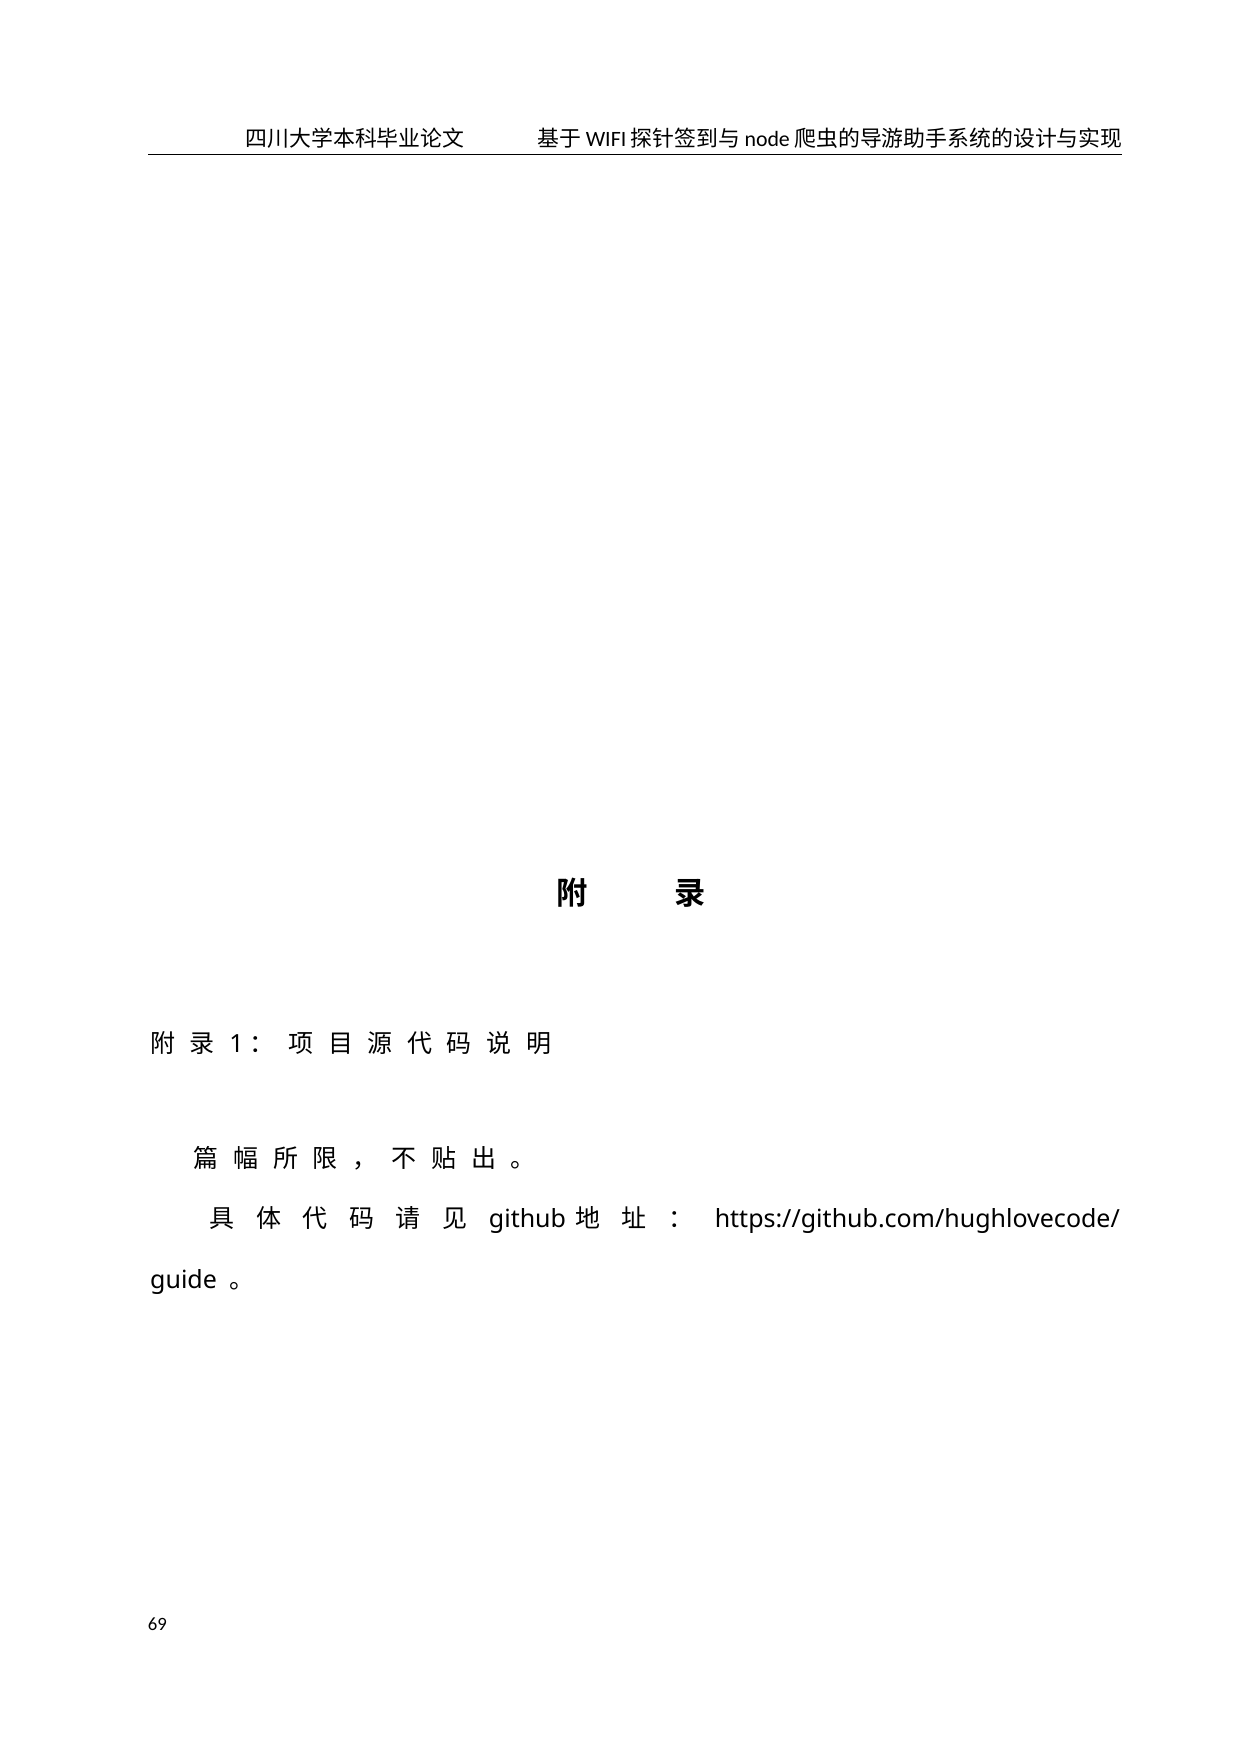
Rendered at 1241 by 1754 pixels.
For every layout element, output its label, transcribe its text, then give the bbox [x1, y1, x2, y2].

subtitle 附录1：项目源代码说明 [150, 1012, 1120, 1072]
text 篇幅所限，不贴出。 [150, 1126, 1120, 1186]
subtitle 附 录 [150, 860, 1120, 921]
text 具体代码请见github地址：https://github.com/hughlovecode/guide。 [150, 1186, 1120, 1308]
